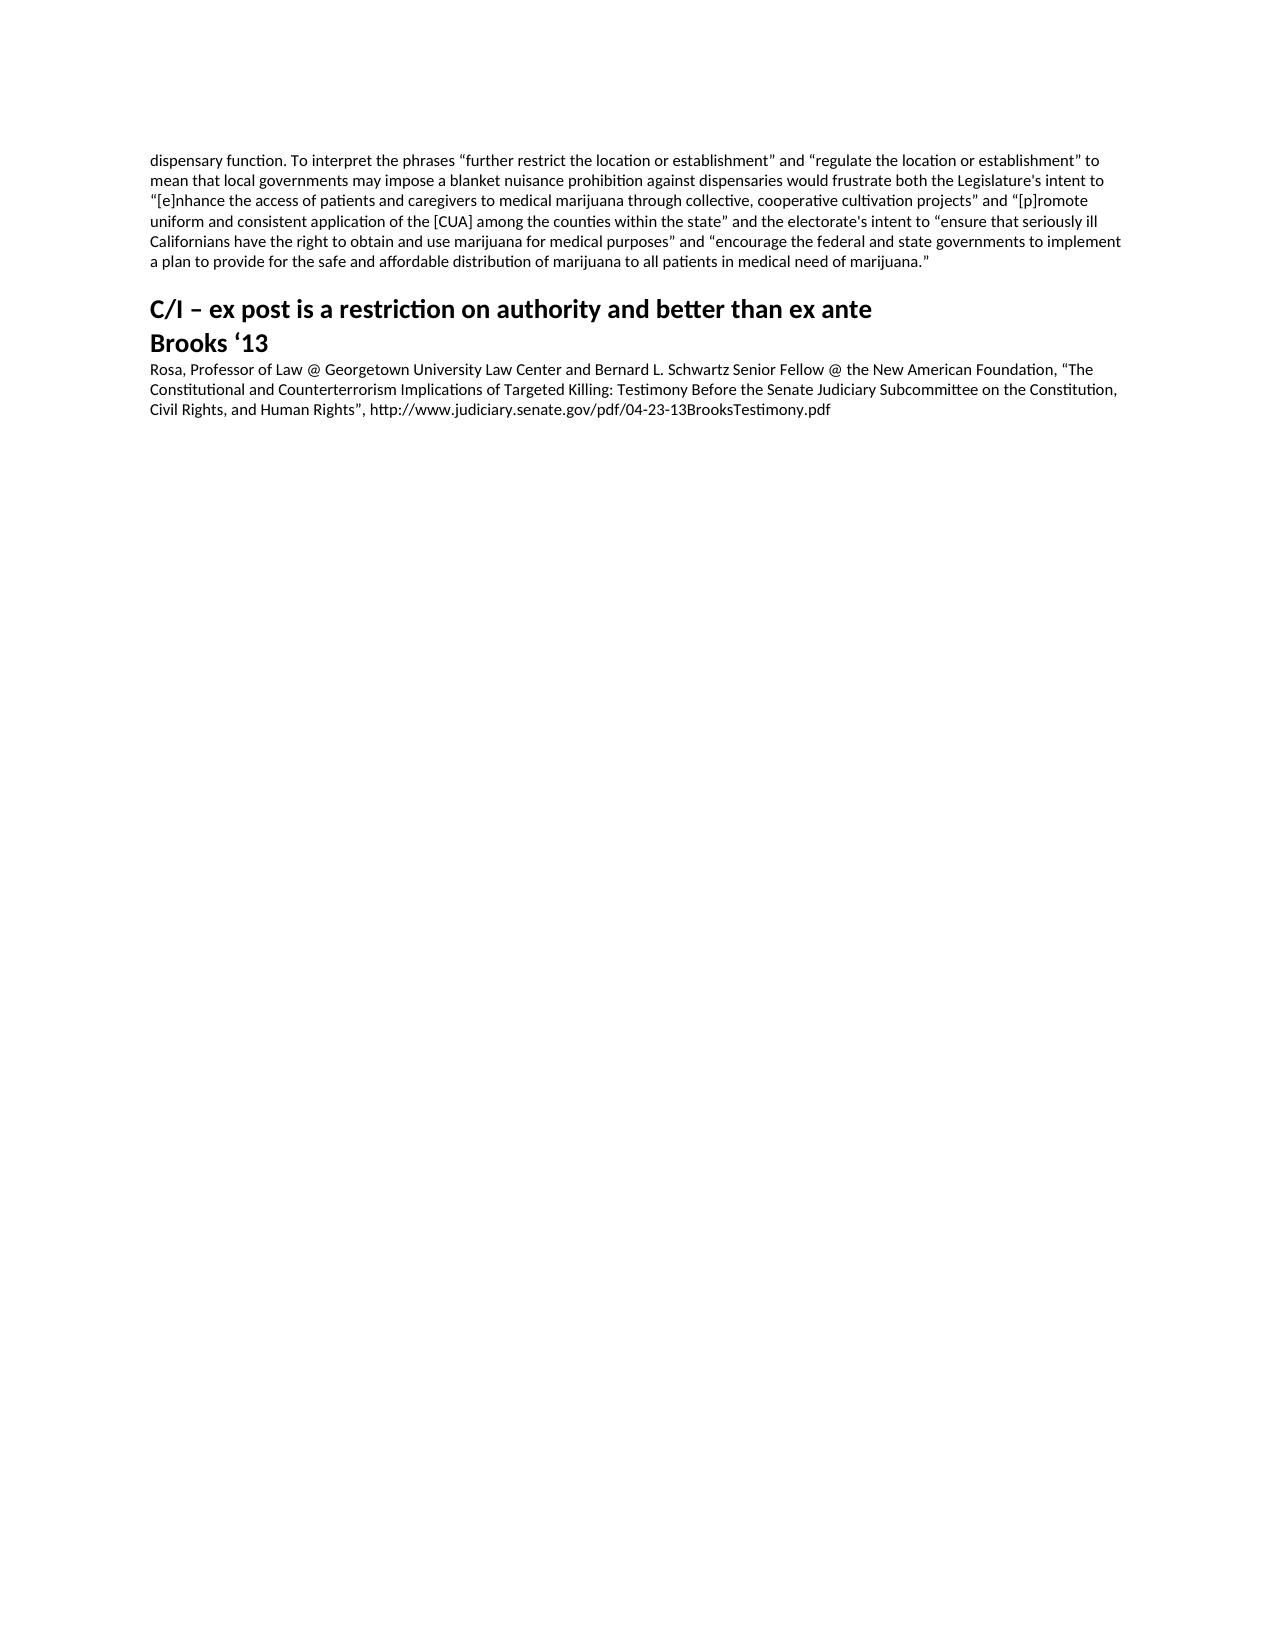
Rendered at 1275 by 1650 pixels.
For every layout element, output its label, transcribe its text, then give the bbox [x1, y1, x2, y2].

text Rosa, Professor of Law @ Georgetown University Law Center and Bernard L. Schwartz Senior Fellow @ the New American Foundation, “The Constitutional and Counterterrorism Implications of Targeted Killing: Testimony Before the Senate Judiciary Subcommittee on the Constitution, Civil Rights, and Human Rights”, http://www.judiciary.senate.gov/pdf/04-23-13BrooksTestimony.pdf [150, 359, 1125, 420]
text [150, 150, 1125, 272]
subtitle C/I – ex post is a restriction on authority and better than ex ante [150, 293, 1125, 326]
text Brooks ‘13 [150, 326, 1125, 359]
